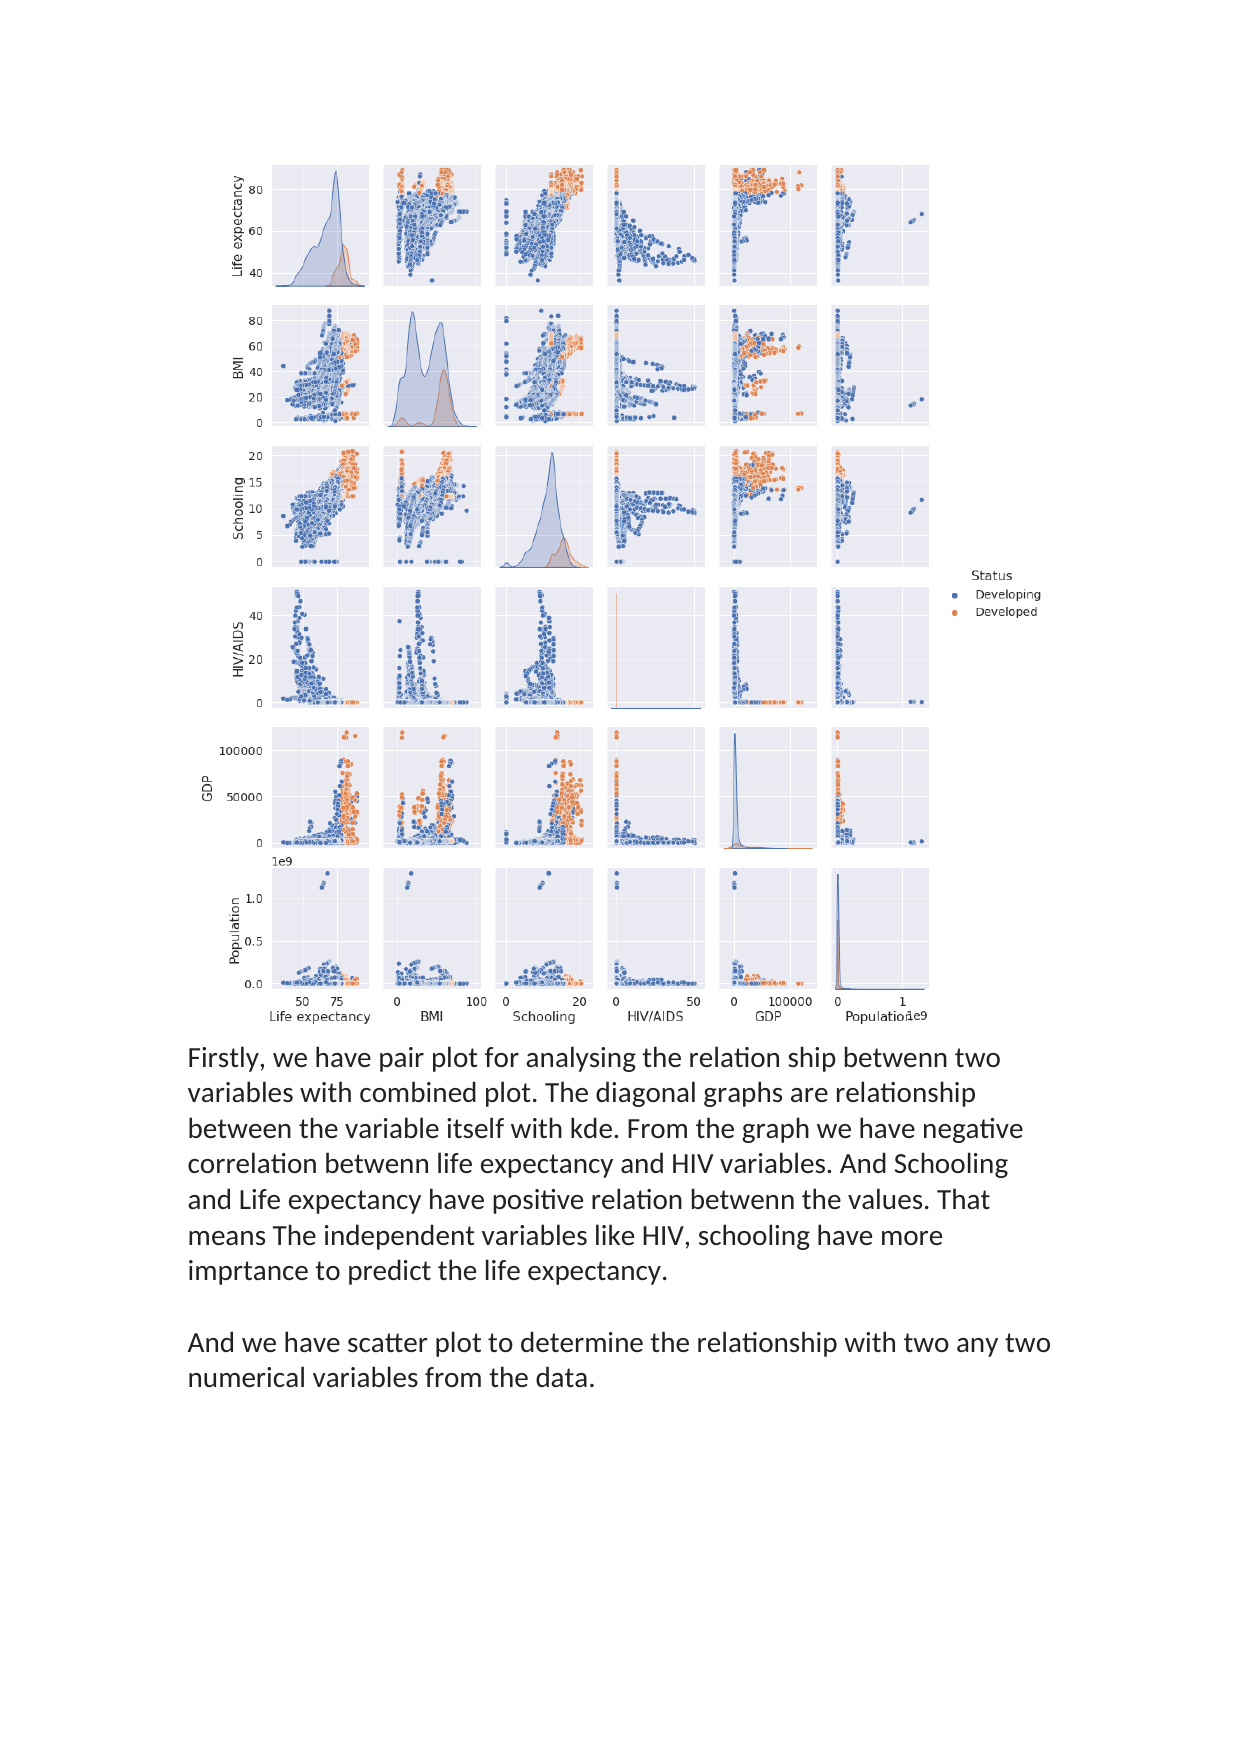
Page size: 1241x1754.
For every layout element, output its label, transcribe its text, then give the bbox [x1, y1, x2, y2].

list Firstly, we have pair plot for analysing the relation ship betwenn two variables with combined plot. The diagonal graphs are relationship between the variable itself with kde. From the graph we have negative correlation betwenn life expectancy and HIV variables. And Schooling and Life expectancy have positive relation betwenn the values. That means The independent variables like HIV, schooling have more imprtance to predict the life expectancy. [187, 1039, 1053, 1288]
picture [187, 150, 1051, 1039]
list And we have scatter plot to determine the relationship with two any two numerical variables from the data. [596, 1324, 1053, 1395]
